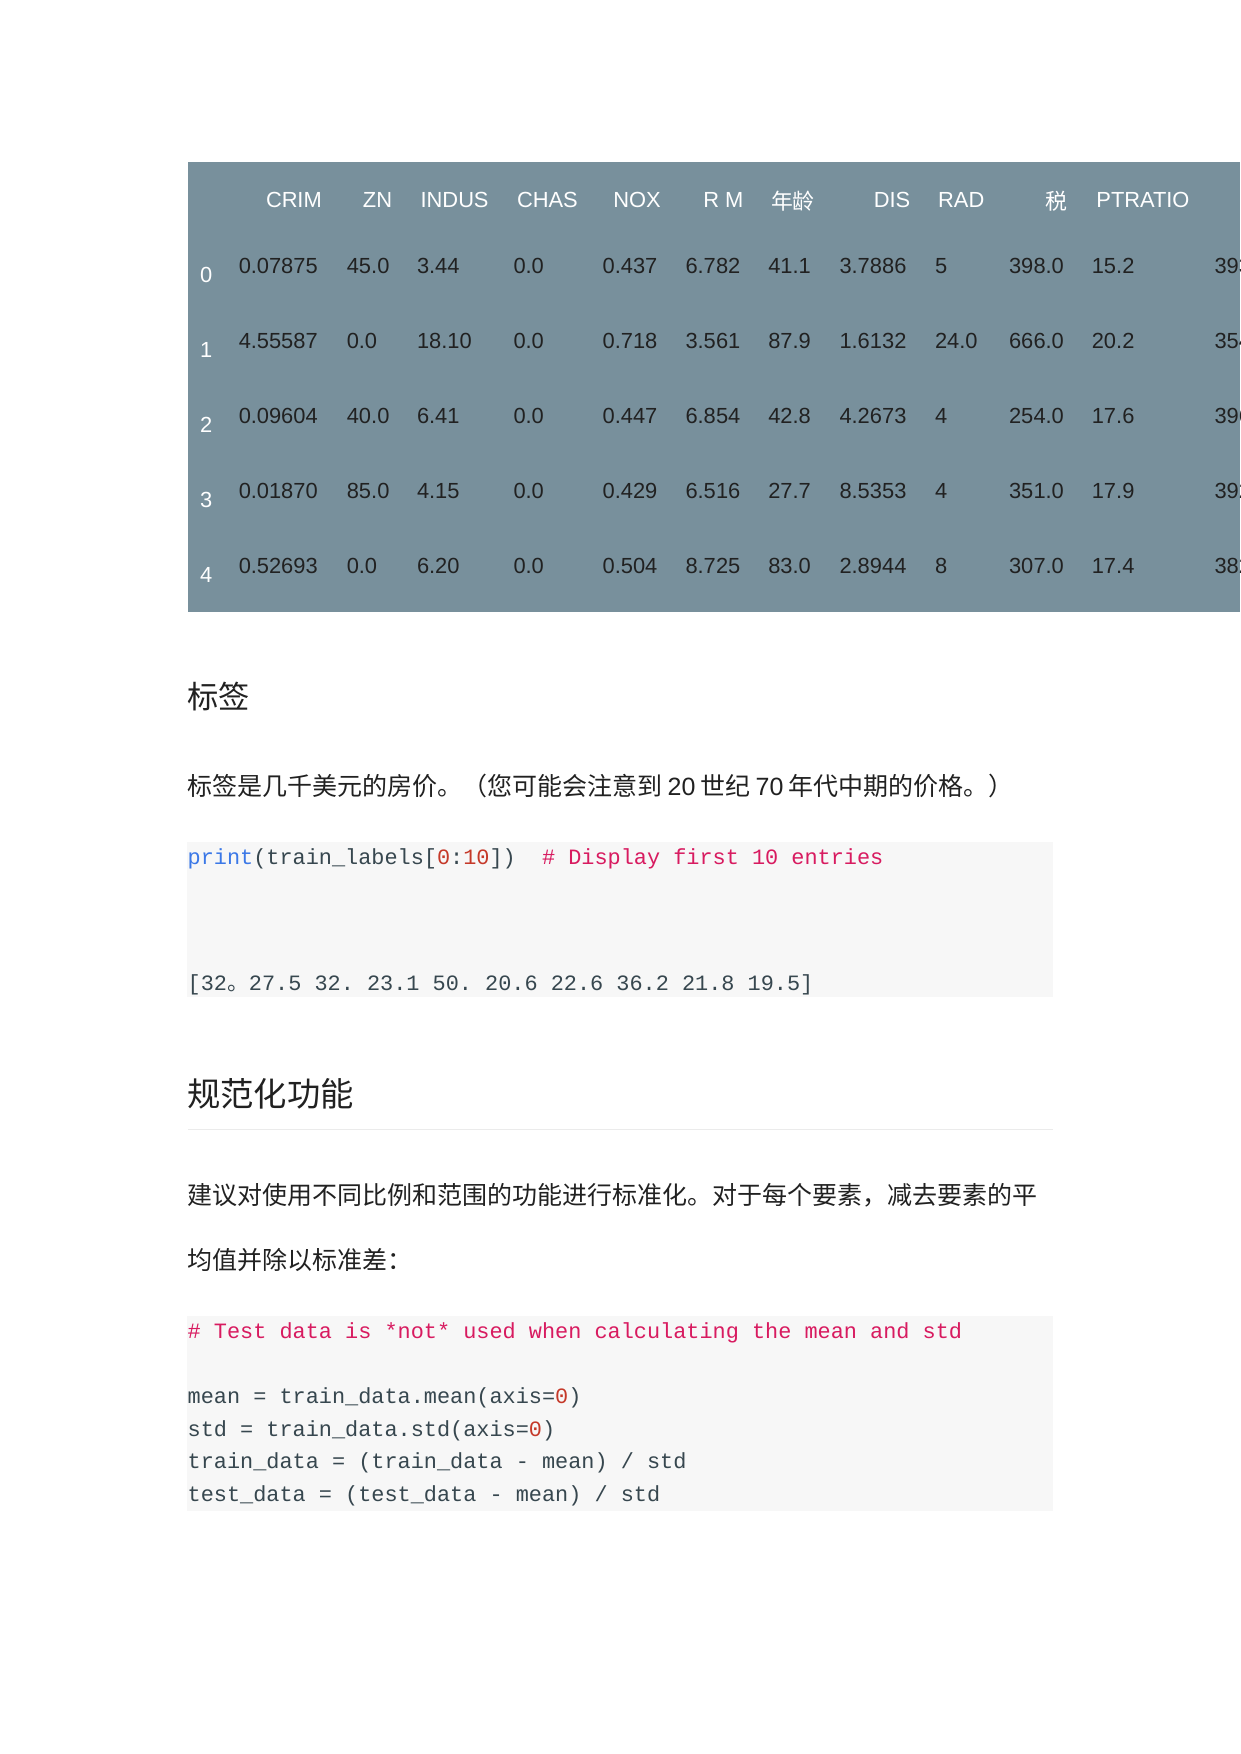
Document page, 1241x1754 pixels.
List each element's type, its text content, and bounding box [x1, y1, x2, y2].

table_header CHAS [501, 162, 590, 237]
table_cell 8 [922, 537, 996, 612]
table_cell 393.87 [1202, 237, 1240, 312]
table_cell 87.9 [756, 312, 827, 387]
table_cell 18.10 [404, 312, 501, 387]
table_cell 6.20 [404, 537, 501, 612]
table_cell 0.09604 [226, 387, 334, 462]
table_cell 392.43 [1202, 462, 1240, 537]
table_cell 6.41 [404, 387, 501, 462]
table_cell 20.2 [1079, 312, 1202, 387]
table_header 年龄 [756, 162, 827, 237]
table_header NOX [590, 162, 673, 237]
table_cell 0.429 [590, 462, 673, 537]
table_cell 1 [188, 312, 226, 387]
table_header R M [673, 162, 756, 237]
table_cell 3.561 [673, 312, 756, 387]
table_cell 0.718 [590, 312, 673, 387]
table_cell 6.782 [673, 237, 756, 312]
table_cell 41.1 [756, 237, 827, 312]
table_header 乙 [1202, 162, 1240, 237]
table_cell 0 [188, 237, 226, 312]
table_cell 8.725 [673, 537, 756, 612]
table_cell 0.0 [501, 387, 590, 462]
table_cell 351.0 [996, 462, 1079, 537]
text [32。27.5 32. 23.1 50. 20.6 22.6 36.2 21.8 19.5] [187, 964, 1053, 997]
table_header RAD [922, 162, 996, 237]
table_cell 45.0 [334, 237, 404, 312]
table_cell 0.07875 [226, 237, 334, 312]
subtitle 规范化功能 [187, 1059, 1053, 1130]
table_cell 3.7886 [827, 237, 922, 312]
table_cell 5 [922, 237, 996, 312]
table_cell 0.52693 [226, 537, 334, 612]
table_cell 2 [188, 387, 226, 462]
table_cell 0.447 [590, 387, 673, 462]
table_cell 0.0 [501, 537, 590, 612]
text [187, 1316, 1053, 1511]
table_cell 382.00 [1202, 537, 1240, 612]
text print(train_labels[0:10]) # Display first 10 entries [187, 842, 1053, 939]
table_cell 4 [922, 387, 996, 462]
table_cell 83.0 [756, 537, 827, 612]
table_cell 666.0 [996, 312, 1079, 387]
table_header PTRATIO [1079, 162, 1202, 237]
table_cell 0.0 [501, 462, 590, 537]
table_cell 0.0 [501, 237, 590, 312]
table_header [188, 162, 226, 237]
text 建议对使用不同比例和范围的功能进行标准化。对于每个要素，减去要素的平均值并除以标准差： [187, 1161, 1053, 1291]
table_cell 4.55587 [226, 312, 334, 387]
table_cell 3.44 [404, 237, 501, 312]
table_header 税 [996, 162, 1079, 237]
table_cell 6.854 [673, 387, 756, 462]
table_header INDUS [404, 162, 501, 237]
table_cell 0.01870 [226, 462, 334, 537]
table_cell 85.0 [334, 462, 404, 537]
table_cell 17.4 [1079, 537, 1202, 612]
table_cell 27.7 [756, 462, 827, 537]
table_cell 17.9 [1079, 462, 1202, 537]
table_cell 2.8944 [827, 537, 922, 612]
table_cell 398.0 [996, 237, 1079, 312]
table_cell 0.0 [334, 537, 404, 612]
table_cell 0.504 [590, 537, 673, 612]
table_cell 0.437 [590, 237, 673, 312]
subtitle 标签 [187, 662, 1053, 727]
table_cell 6.516 [673, 462, 756, 537]
table_cell 307.0 [996, 537, 1079, 612]
table_cell 396.90 [1202, 387, 1240, 462]
table_header ZN [334, 162, 404, 237]
text 标签是几千美元的房价。（您可能会注意到20世纪70年代中期的价格。） [187, 752, 1053, 817]
table_cell 40.0 [334, 387, 404, 462]
table_cell 1.6132 [827, 312, 922, 387]
table_cell 8.5353 [827, 462, 922, 537]
table_cell 354.70 [1202, 312, 1240, 387]
table_cell 4 [188, 537, 226, 612]
table_cell 15.2 [1079, 237, 1202, 312]
table_header DIS [827, 162, 922, 237]
table_cell 254.0 [996, 387, 1079, 462]
table_cell 3 [188, 462, 226, 537]
table_cell 17.6 [1079, 387, 1202, 462]
table_cell 24.0 [922, 312, 996, 387]
table_header CRIM [226, 162, 334, 237]
table_cell 4.15 [404, 462, 501, 537]
table_cell 42.8 [756, 387, 827, 462]
table_cell 4.2673 [827, 387, 922, 462]
table_cell 4 [922, 462, 996, 537]
table_cell 0.0 [501, 312, 590, 387]
table_cell 0.0 [334, 312, 404, 387]
